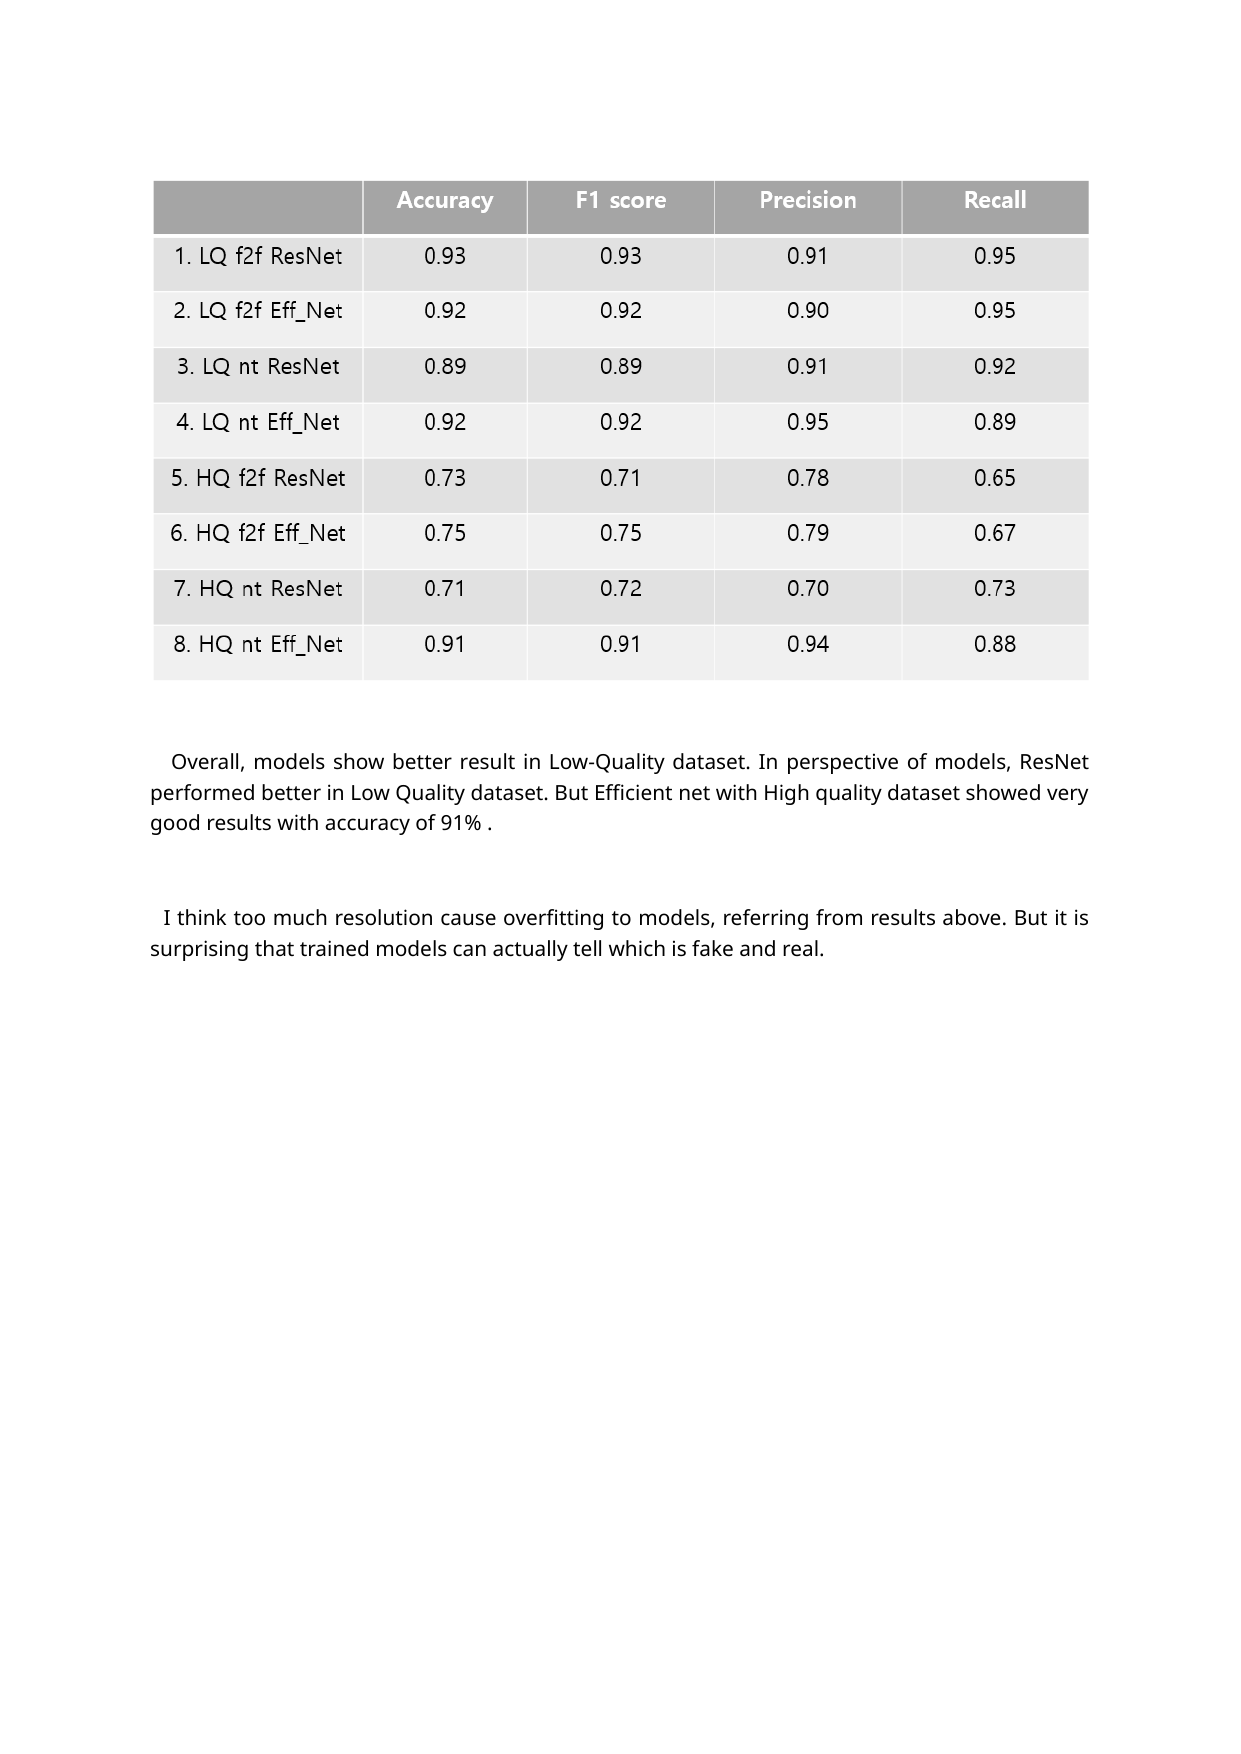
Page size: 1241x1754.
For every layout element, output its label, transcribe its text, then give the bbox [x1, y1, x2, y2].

text Overall, models show better result in Low-Quality dataset. In perspective of models, ResNet performed better in Low Quality dataset. But Efficient net with High quality dataset showed very good results with accuracy of 91% . [150, 747, 1090, 837]
text I think too much resolution cause overfitting to models, referring from results above. But it is surprising that trained models can actually tell which is fake and real. [150, 903, 1090, 962]
picture [150, 177, 1091, 681]
